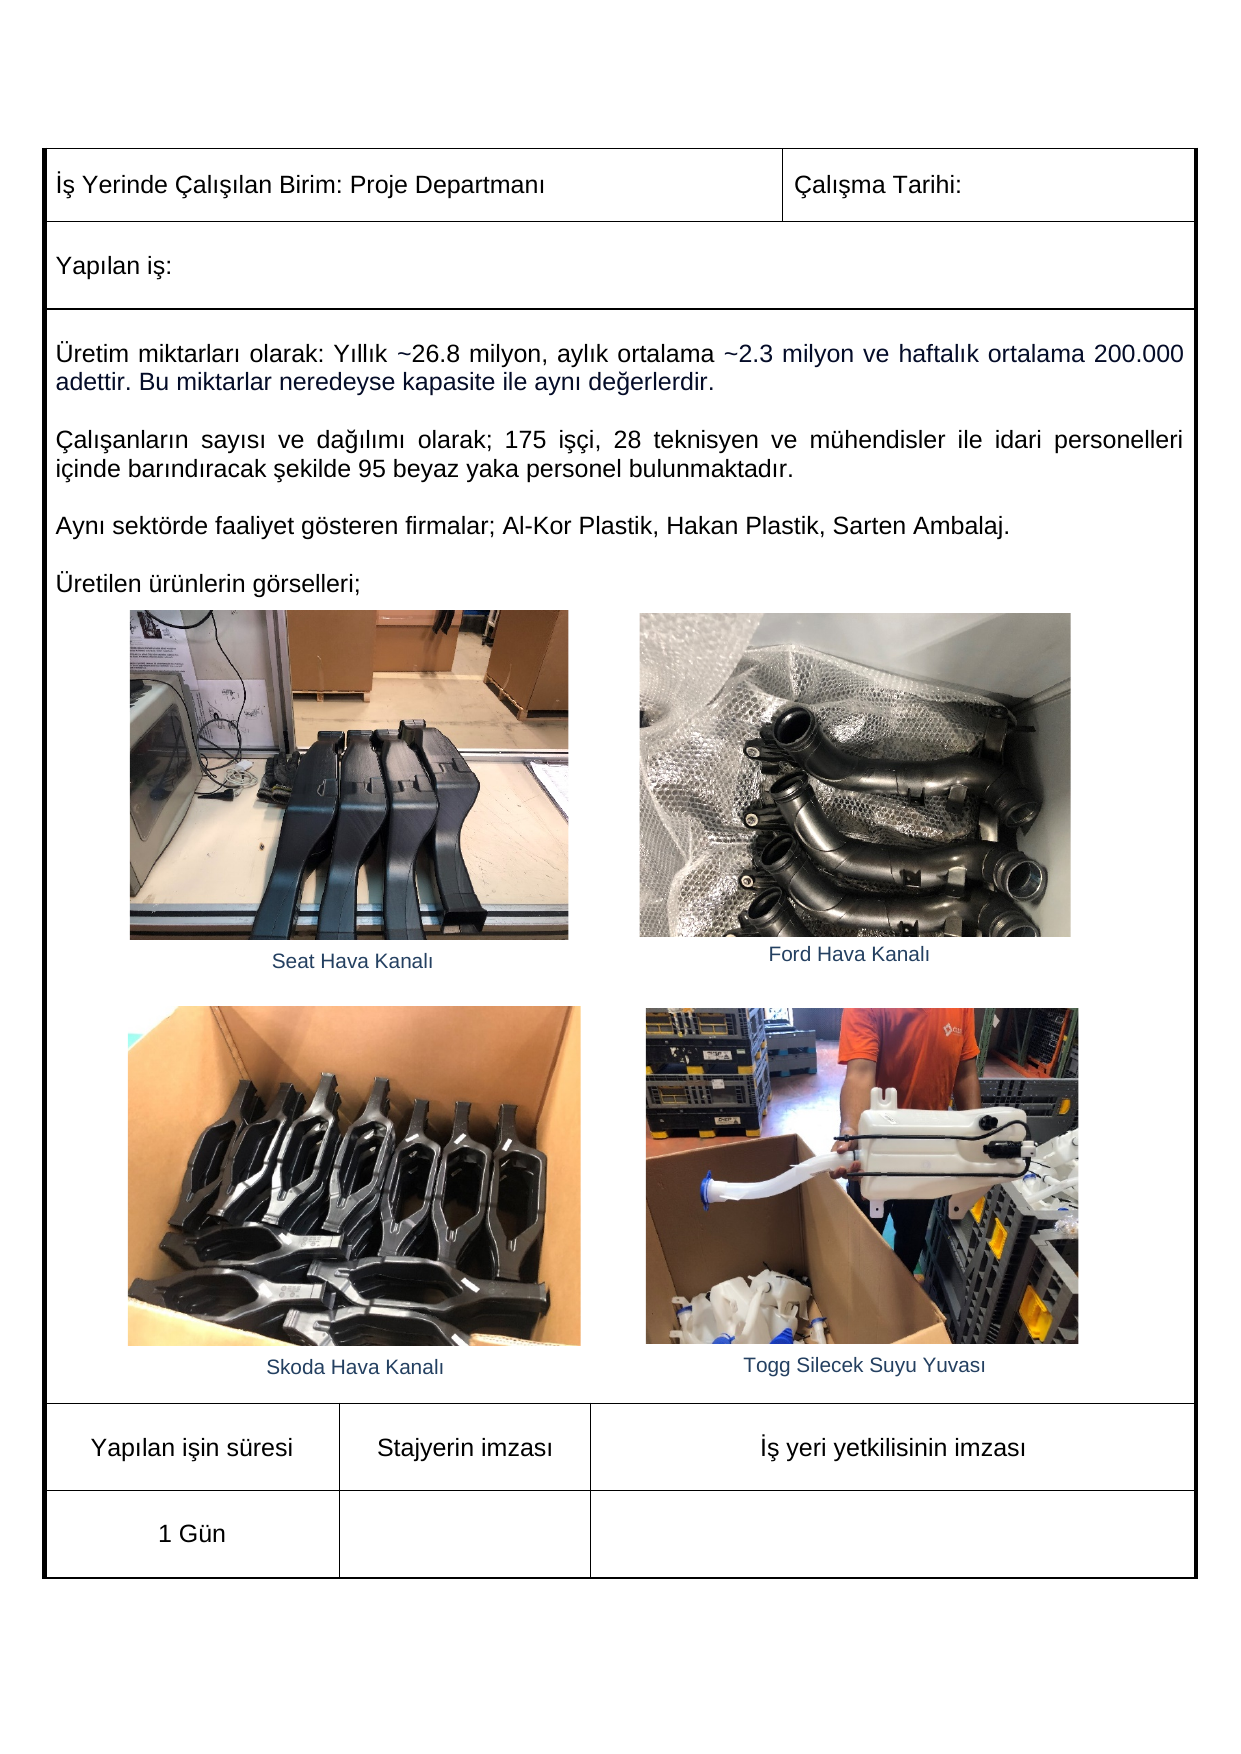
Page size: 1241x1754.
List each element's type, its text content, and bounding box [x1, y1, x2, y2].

picture [127, 1006, 581, 1346]
table_cell 1 Gün [47, 1491, 339, 1577]
table_cell [340, 1491, 590, 1577]
table_cell İş yeri yetkilisinin imzası [591, 1404, 1194, 1490]
picture [129, 610, 569, 940]
table_cell [591, 1491, 1194, 1577]
picture [645, 1008, 1079, 1344]
table_cell Üretim miktarları olarak: Yıllık ~26.8 milyon, aylık ortalama ~2.3 milyon ve haftalık ortalama 200.000 adettir. Bu miktarlar neredeyse kapasite ile aynı değerlerdir. Çalışanların sayısı ve dağılımı olarak; 175 işçi, 28 teknisyen ve mühendisler ile idari personelleri içinde barındıracak şekilde 95 beyaz yaka personel bulunmaktadır. Aynı sektörde faaliyet gösteren firmalar; Al-Kor Plastik, Hakan Plastik, Sarten Ambalaj. Üretilen ürünlerin görselleri; [47, 310, 1194, 1402]
table_cell Stajyerin imzası [340, 1404, 590, 1490]
table_cell Yapılan iş: [47, 222, 1194, 308]
table_cell Yapılan işin süresi [47, 1404, 339, 1490]
table_cell Çalışma Tarihi: [783, 149, 1194, 221]
table_cell İş Yerinde Çalışılan Birim: Proje Departmanı [47, 149, 782, 221]
picture [639, 613, 1071, 937]
